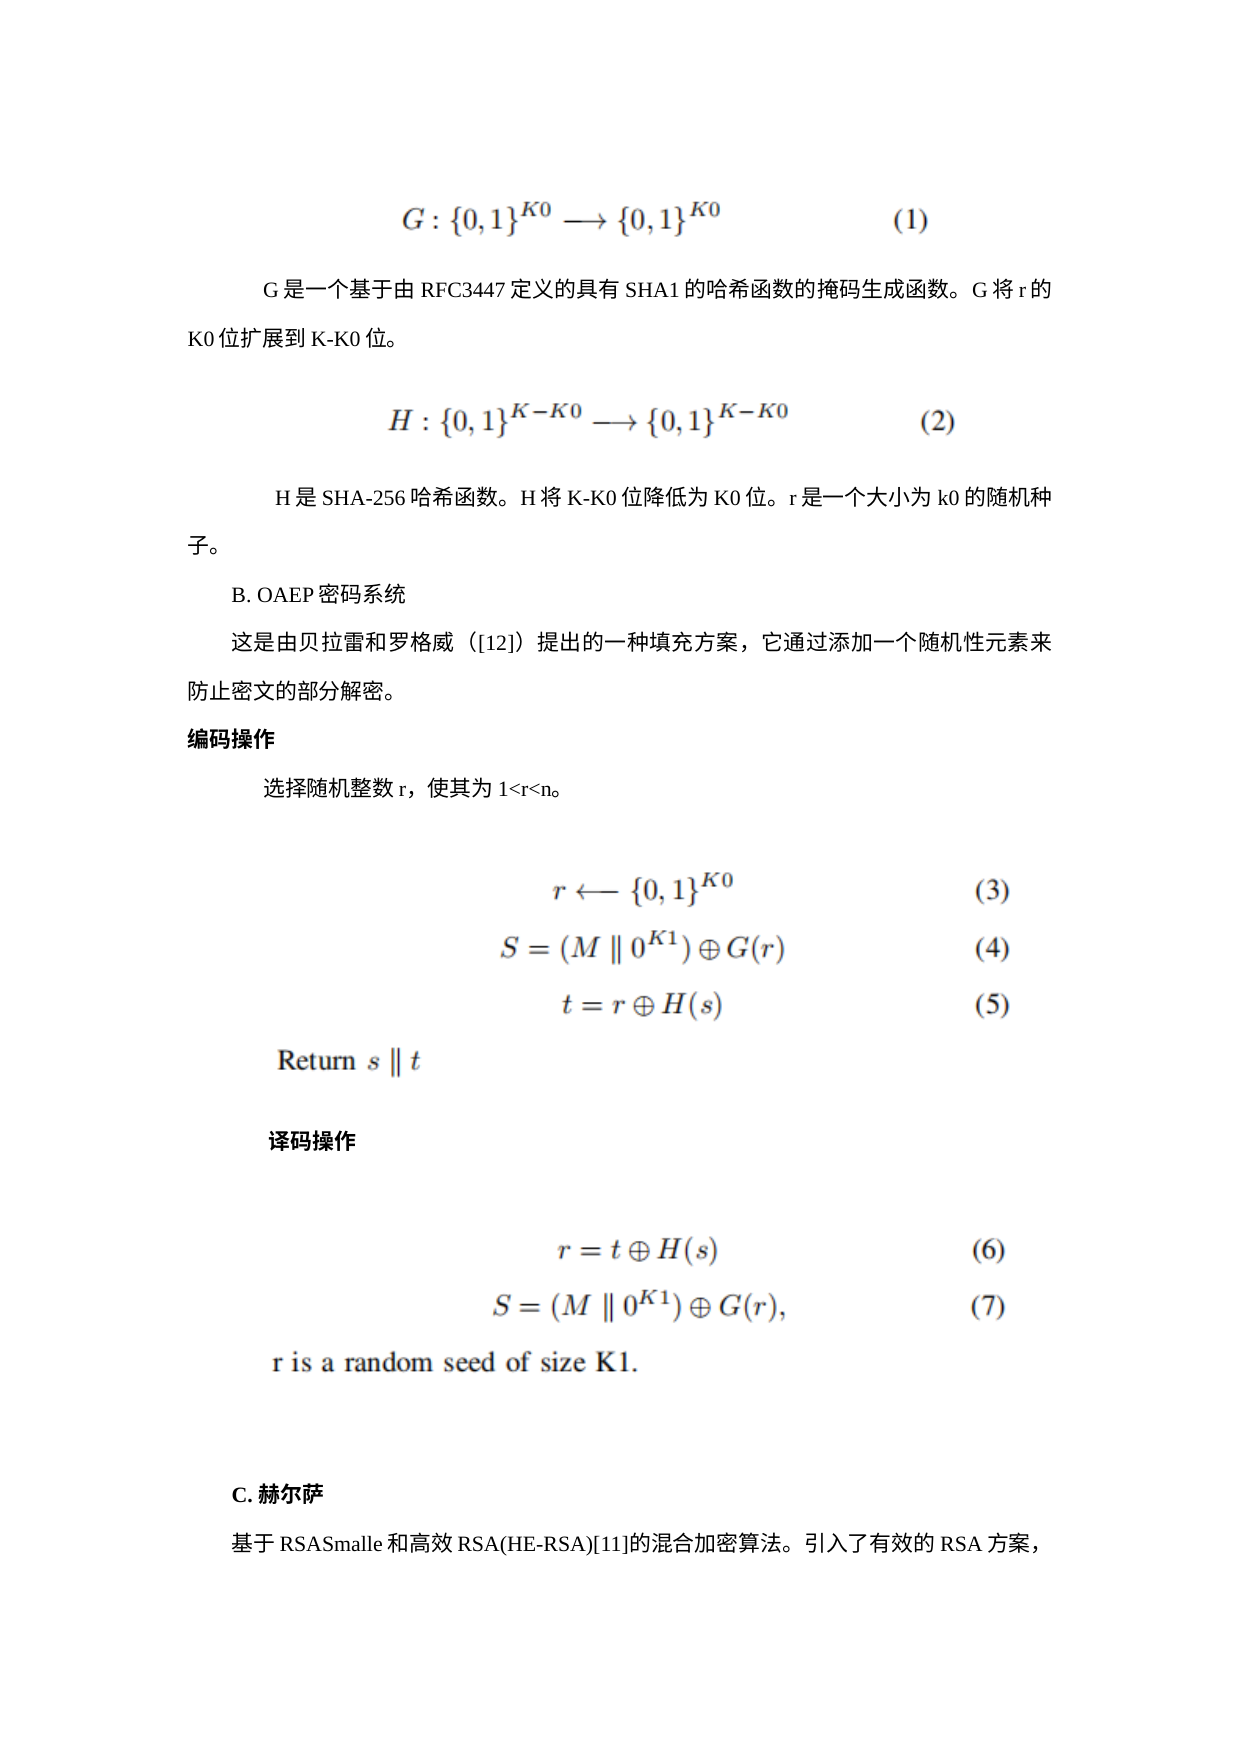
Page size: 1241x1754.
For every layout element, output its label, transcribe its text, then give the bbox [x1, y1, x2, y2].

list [187, 1525, 1053, 1558]
picture [325, 369, 991, 454]
text 译码操作 [187, 1123, 1053, 1156]
list OAEP密码系统 [187, 576, 1053, 609]
picture [262, 818, 1066, 1109]
list 这是由贝拉雷和罗格威（[12]）提出的一种填充方案，它通过添加一个随机性元素来防止密文的部分解密。 [187, 625, 1053, 706]
picture [291, 162, 949, 259]
list 编码操作 [187, 722, 1053, 754]
text G是一个基于由RFC3447定义的具有SHA1的哈希函数的掩码生成函数。G将r的K0位扩展到K-K0位。 [187, 272, 1053, 353]
picture [262, 1171, 1046, 1439]
text H是SHA-256哈希函数。H将K-K0位降低为K0位。r是一个大小为k0的随机种子。 [187, 479, 1053, 561]
text 选择随机整数r，使其为1<r<n。 [187, 770, 1053, 803]
list 赫尔萨 [187, 1477, 1053, 1509]
